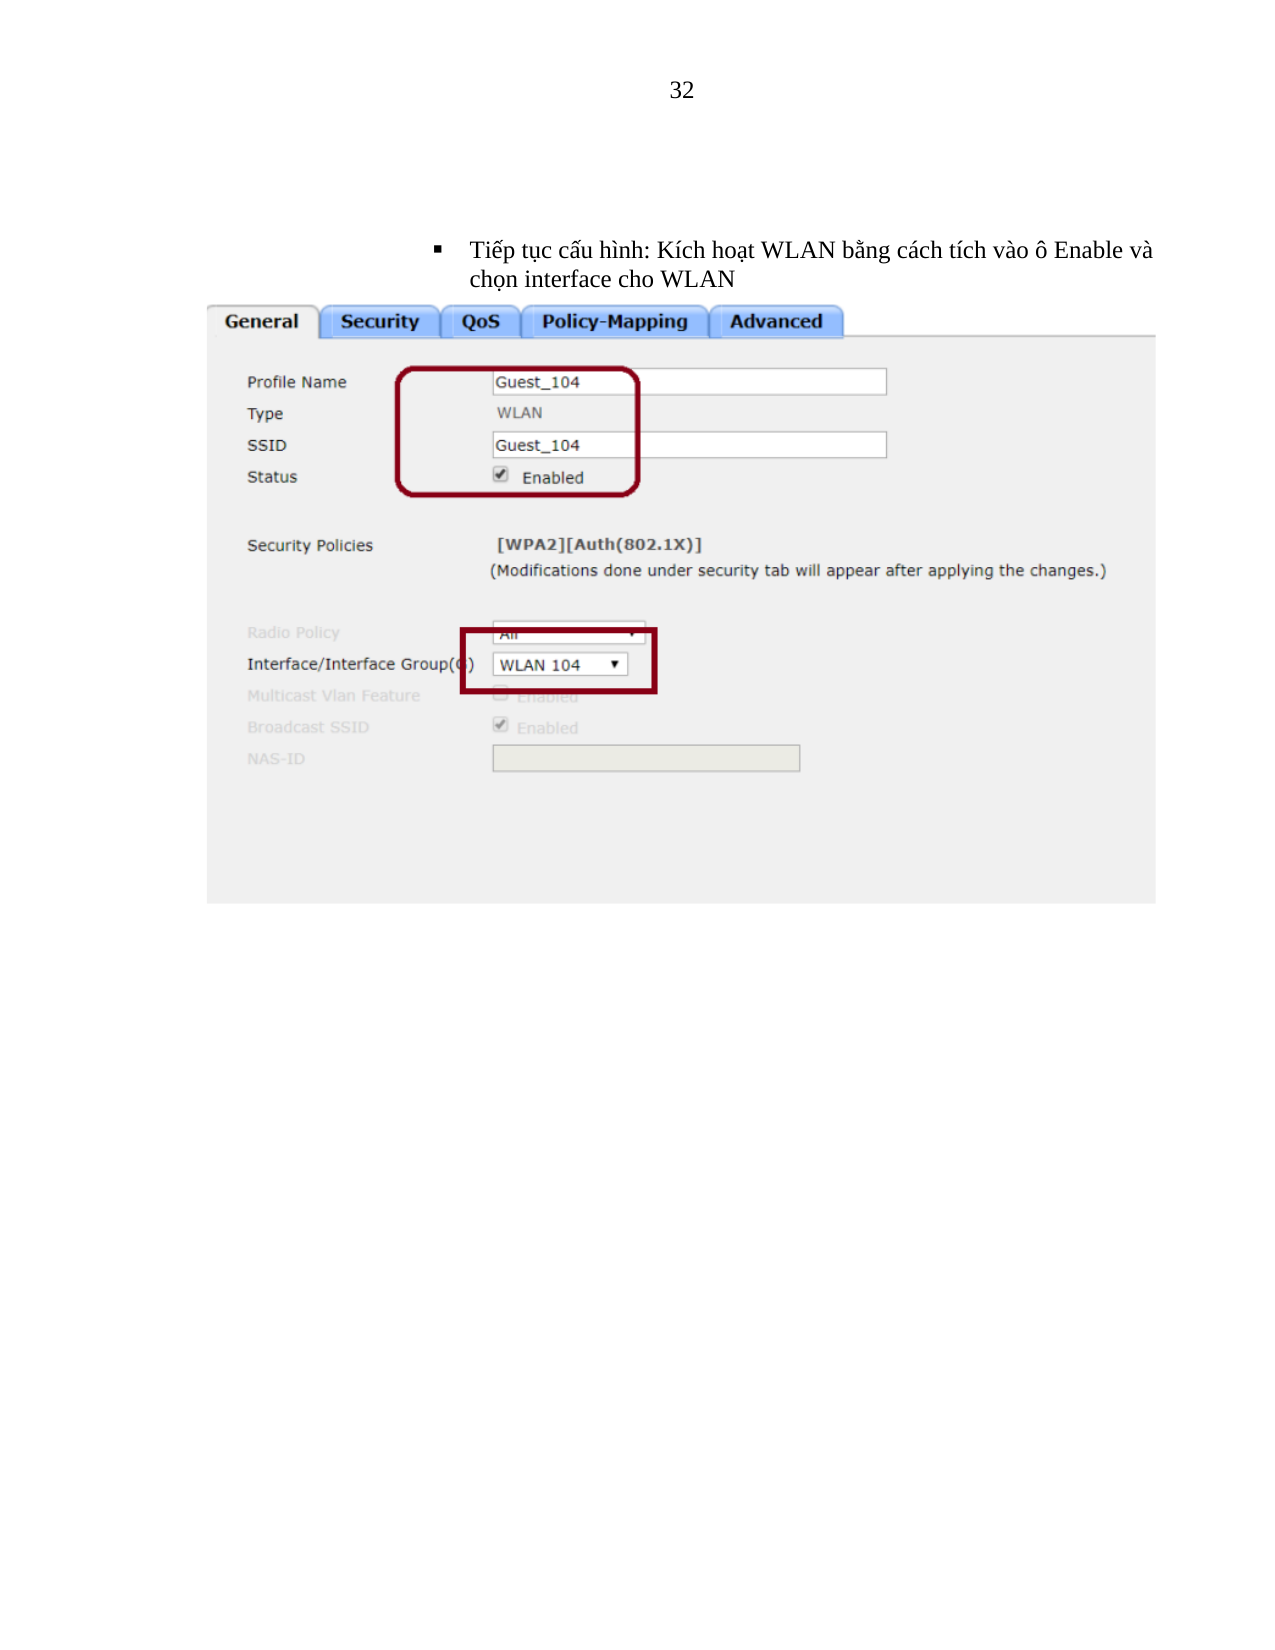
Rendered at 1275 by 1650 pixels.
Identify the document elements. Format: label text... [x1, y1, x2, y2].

list Tiếp tục cấu hình: Kích hoạt WLAN bằng cách tích vào ô Enable và chọn interface cho WLAN [432, 236, 1157, 293]
picture [206, 293, 1157, 911]
